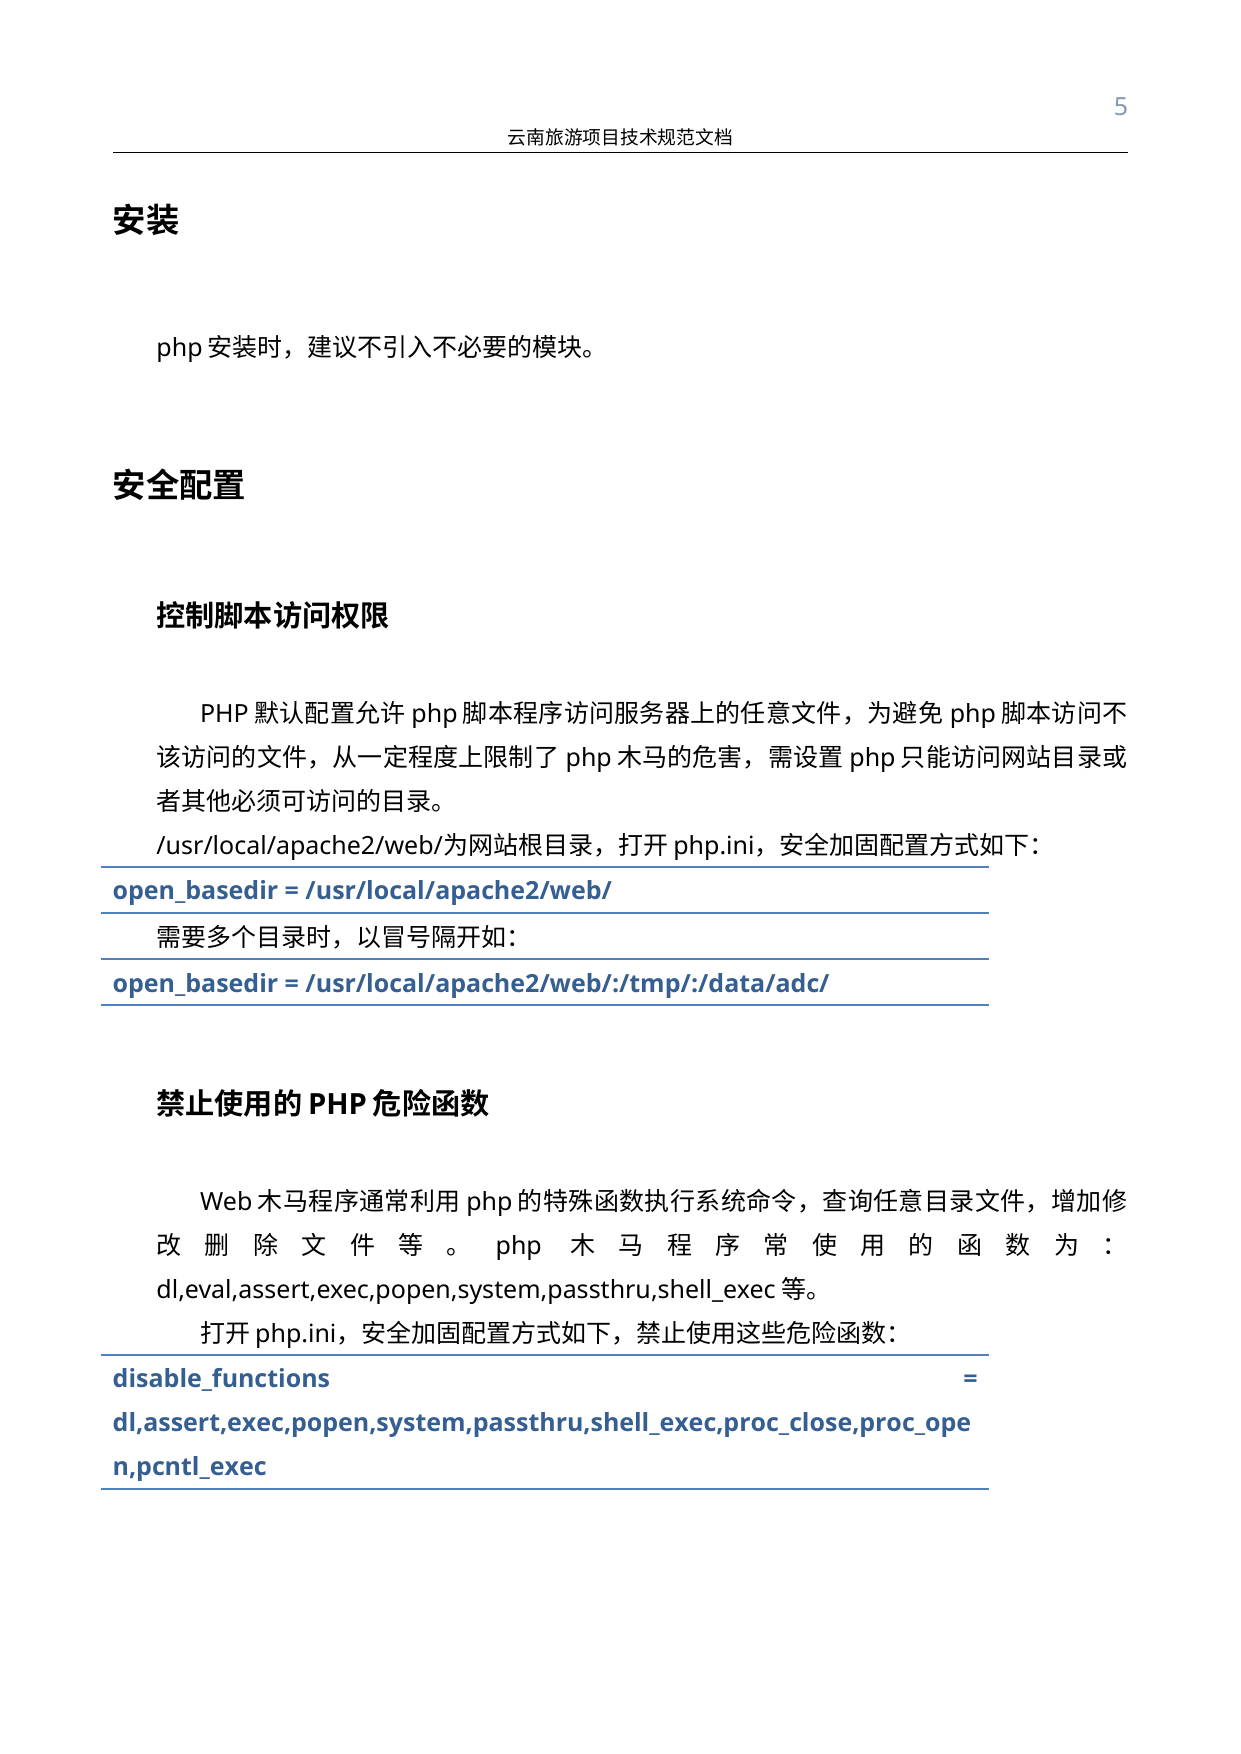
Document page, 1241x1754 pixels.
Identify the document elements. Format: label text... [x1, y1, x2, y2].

text 打开php.ini，安全加固配置方式如下，禁止使用这些危险函数： [156, 1310, 1128, 1354]
text Web木马程序通常利用php的特殊函数执行系统命令，查询任意目录文件，增加修改删除文件等。php木马程序常使用的函数为：dl,eval,assert,exec,popen,system,passthru,shell_exec等。 [156, 1177, 1128, 1310]
subtitle 控制脚本访问权限 [112, 592, 1128, 636]
subtitle 禁止使用的PHP危险函数 [112, 1079, 1128, 1124]
text /usr/local/apache2/web/为网站根目录，打开php.ini，安全加固配置方式如下： [112, 822, 1128, 866]
table_header open_basedir = /usr/local/apache2/web/ [101, 868, 989, 912]
text PHP默认配置允许php脚本程序访问服务器上的任意文件，为避免php脚本访问不该访问的文件，从一定程度上限制了php木马的危害，需设置php只能访问网站目录或者其他必须可访问的目录。 [156, 689, 1128, 822]
text 需要多个目录时，以冒号隔开如： [112, 914, 1128, 958]
table_header disable_functions = dl,assert,exec,popen,system,passthru,shell_exec,proc_close,proc_open,pcntl_exec [101, 1356, 989, 1488]
subtitle 安装 [112, 174, 1128, 262]
text php安装时，建议不引入不必要的模块。 [112, 324, 1128, 368]
subtitle 安全配置 [112, 439, 1128, 527]
table_header open_basedir = /usr/local/apache2/web/:/tmp/:/data/adc/ [101, 960, 989, 1004]
